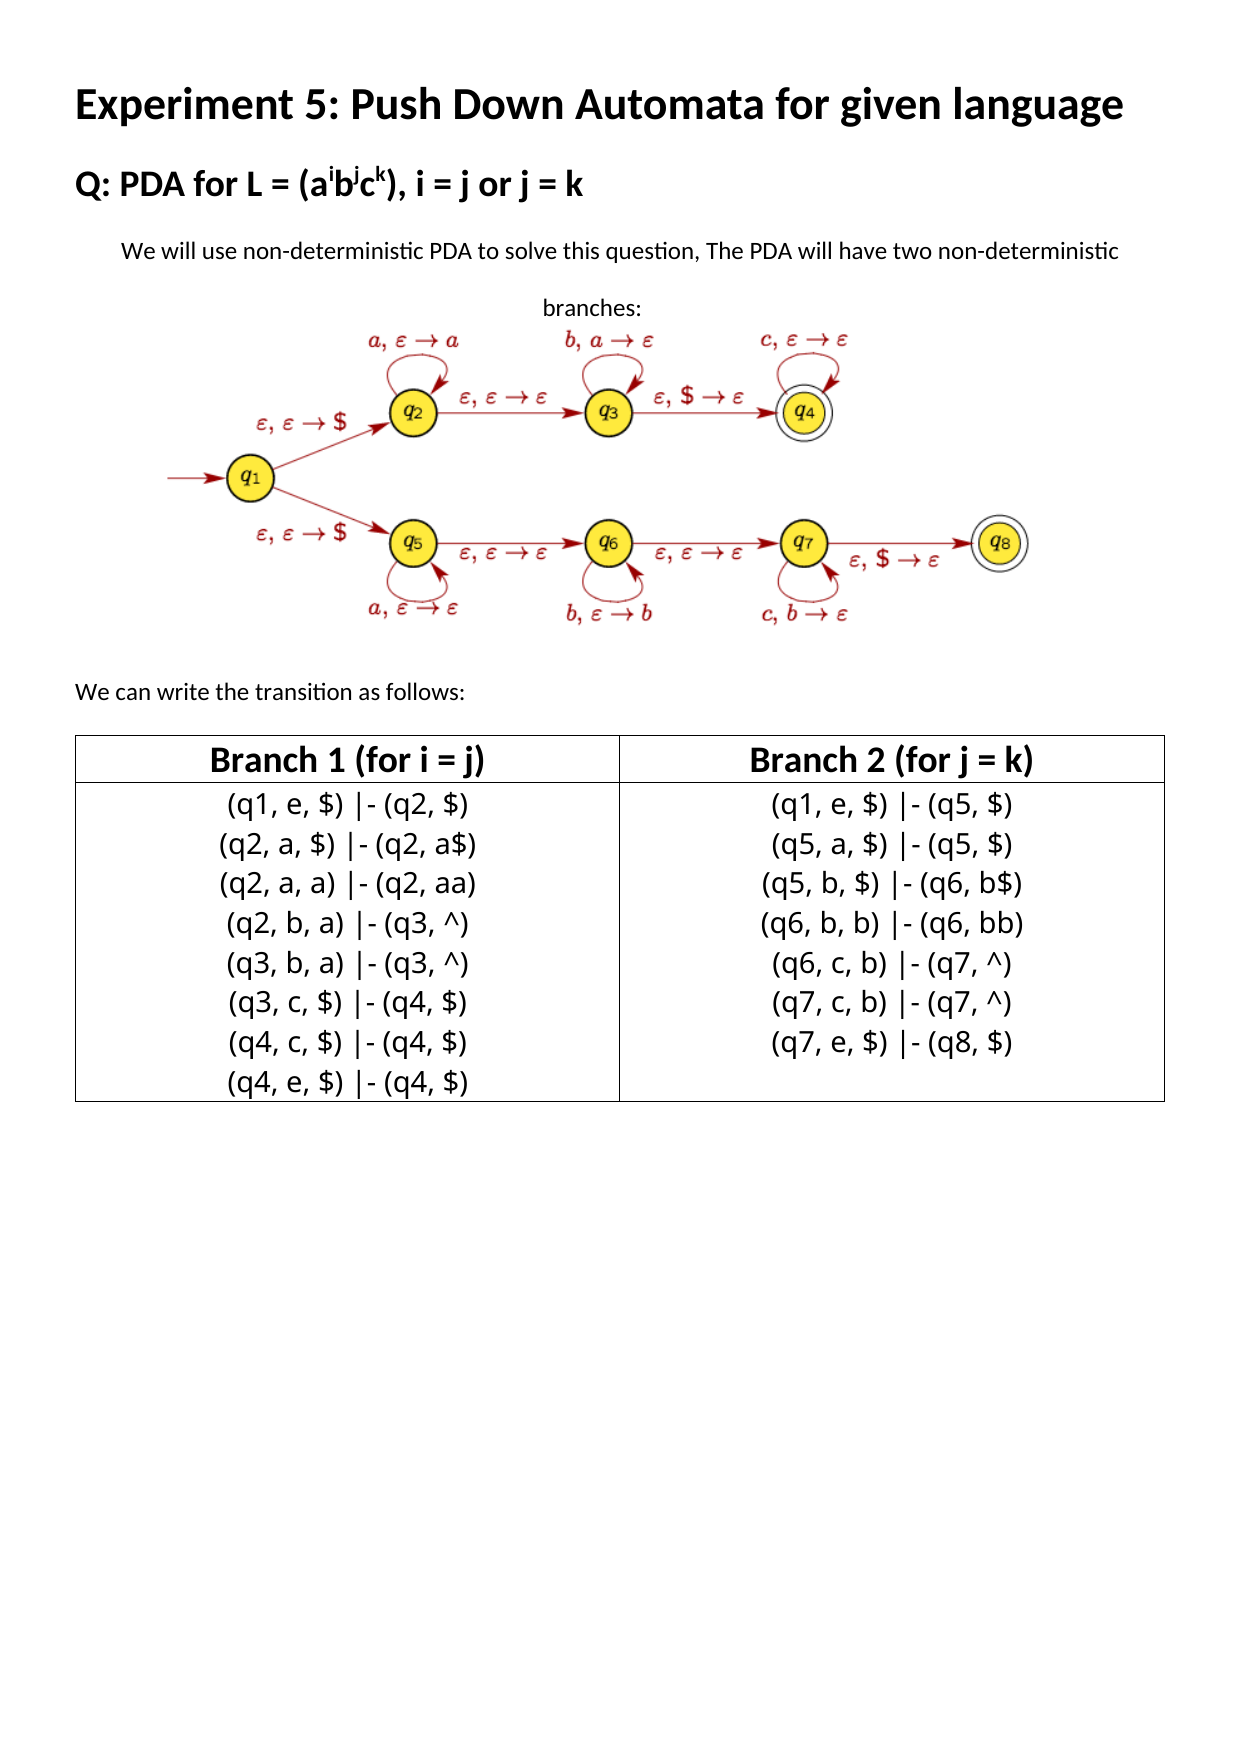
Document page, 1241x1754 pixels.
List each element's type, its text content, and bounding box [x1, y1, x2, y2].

text Q: PDA for L = (aibjck), i = j or j = k [75, 160, 1165, 206]
table_cell (q1, e, $) |- (q2, $) (q2, a, $) |- (q2, a$) (q2, a, a) |- (q2, aa) (q2, b, a) |- (q3, ^) (q3, b, a) |- (q3, ^) (q3, c, $) |- (q4, $) (q4, c, $) |- (q4, $) (q4, e, $) |- (q4, $) [76, 783, 619, 1101]
text Experiment 5: Push Down Automata for given language [75, 75, 1165, 131]
table_header Branch 1 (for i = j) [76, 736, 619, 782]
text We can write the transition as follows: [75, 676, 1165, 706]
table_header Branch 2 (for j = k) [620, 736, 1164, 782]
table_cell (q1, e, $) |- (q5, $) (q5, a, $) |- (q5, $) (q5, b, $) |- (q6, b$) (q6, b, b) |- (q6, bb) (q6, c, b) |- (q7, ^) (q7, c, b) |- (q7, ^) (q7, e, $) |- (q8, $) [620, 783, 1164, 1101]
picture [150, 322, 1090, 647]
